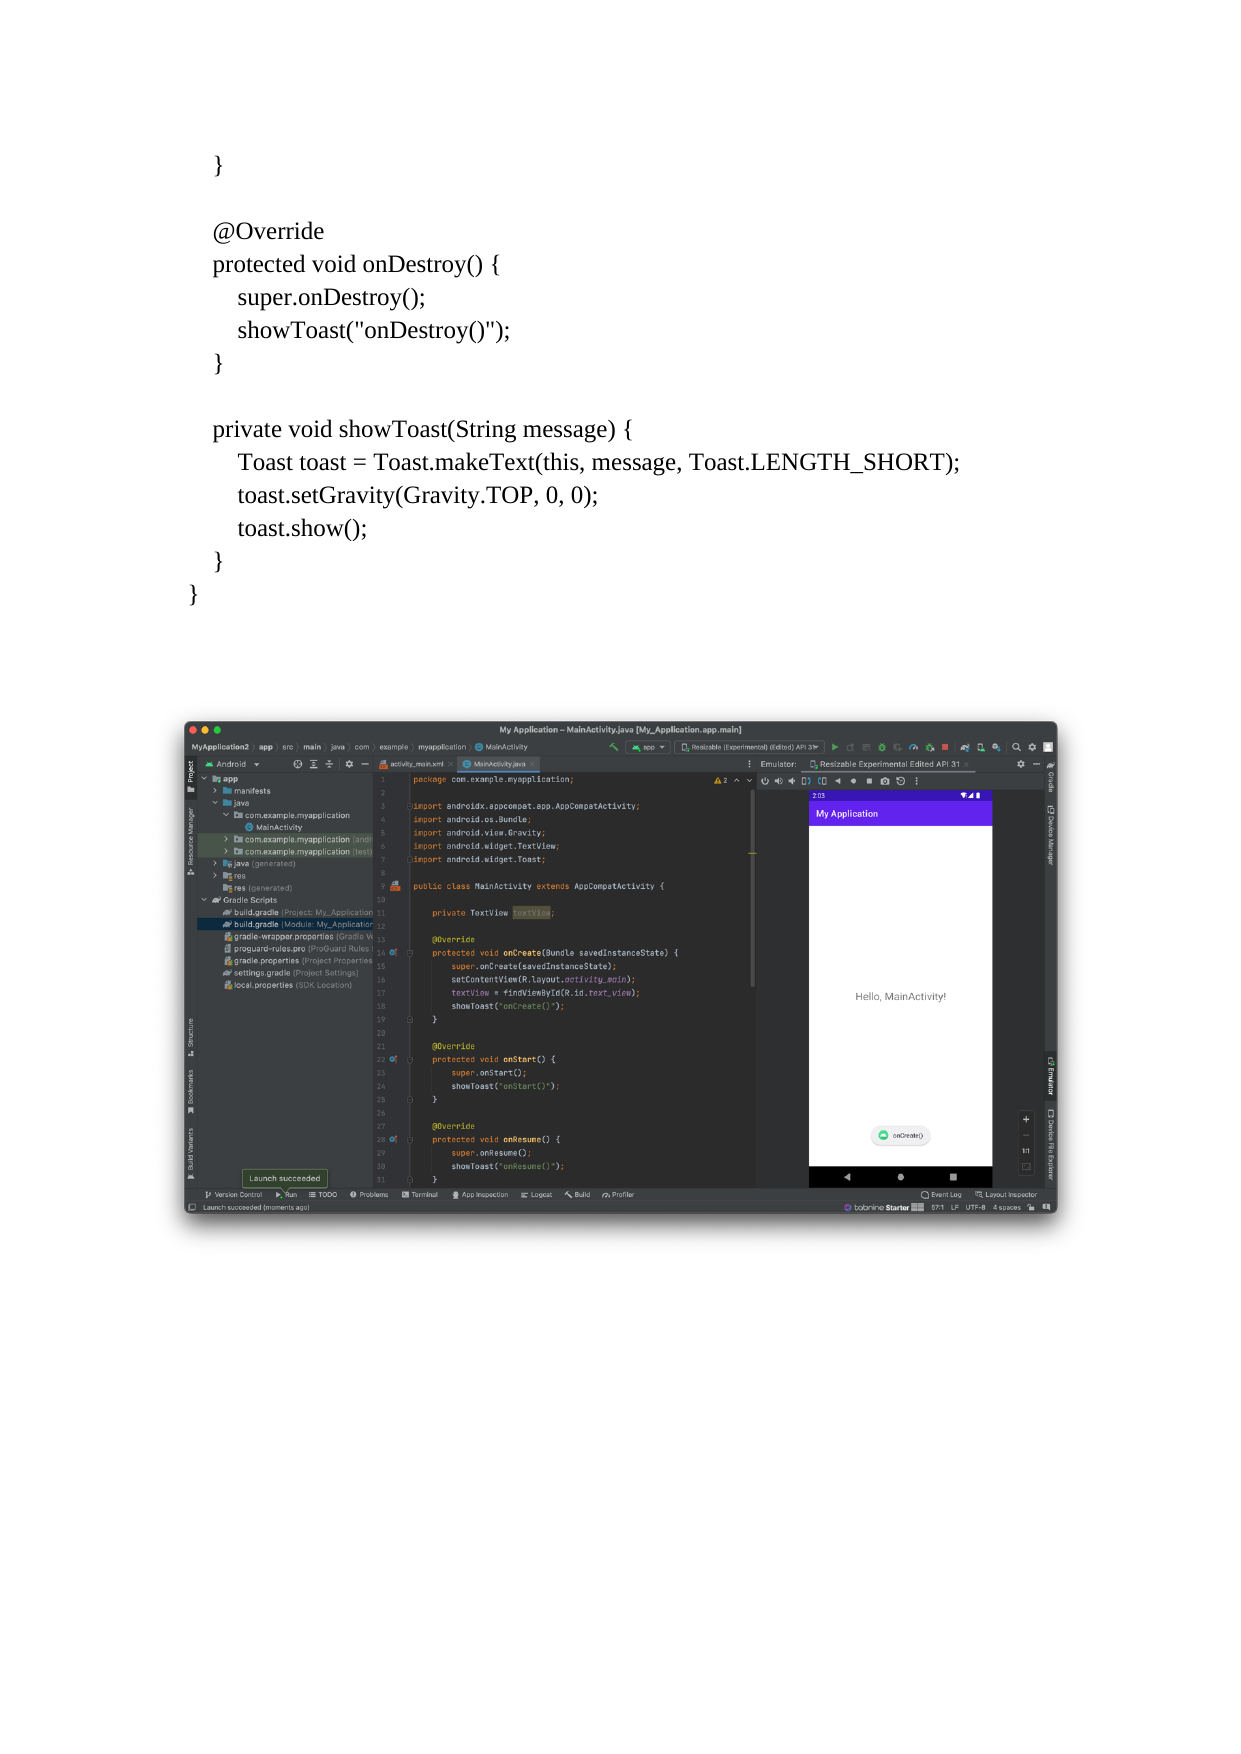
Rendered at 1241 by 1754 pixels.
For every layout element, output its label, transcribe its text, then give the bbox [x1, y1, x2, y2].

text toast.show(); [187, 513, 1090, 542]
text @Override [187, 216, 1090, 245]
text super.onDestroy(); [187, 282, 1090, 311]
text } [187, 546, 1090, 575]
text showToast("onDestroy()"); [187, 315, 1090, 344]
text toast.setGravity(Gravity.TOP, 0, 0); [187, 480, 1090, 509]
text protected void onDestroy() { [187, 249, 1090, 278]
text Toast toast = Toast.makeText(this, message, Toast.LENGTH_SHORT); [187, 447, 1090, 476]
text } [187, 348, 1090, 377]
text private void showToast(String message) { [187, 414, 1090, 443]
picture [150, 698, 1091, 1258]
text } [187, 579, 1090, 608]
text } [187, 150, 1090, 179]
